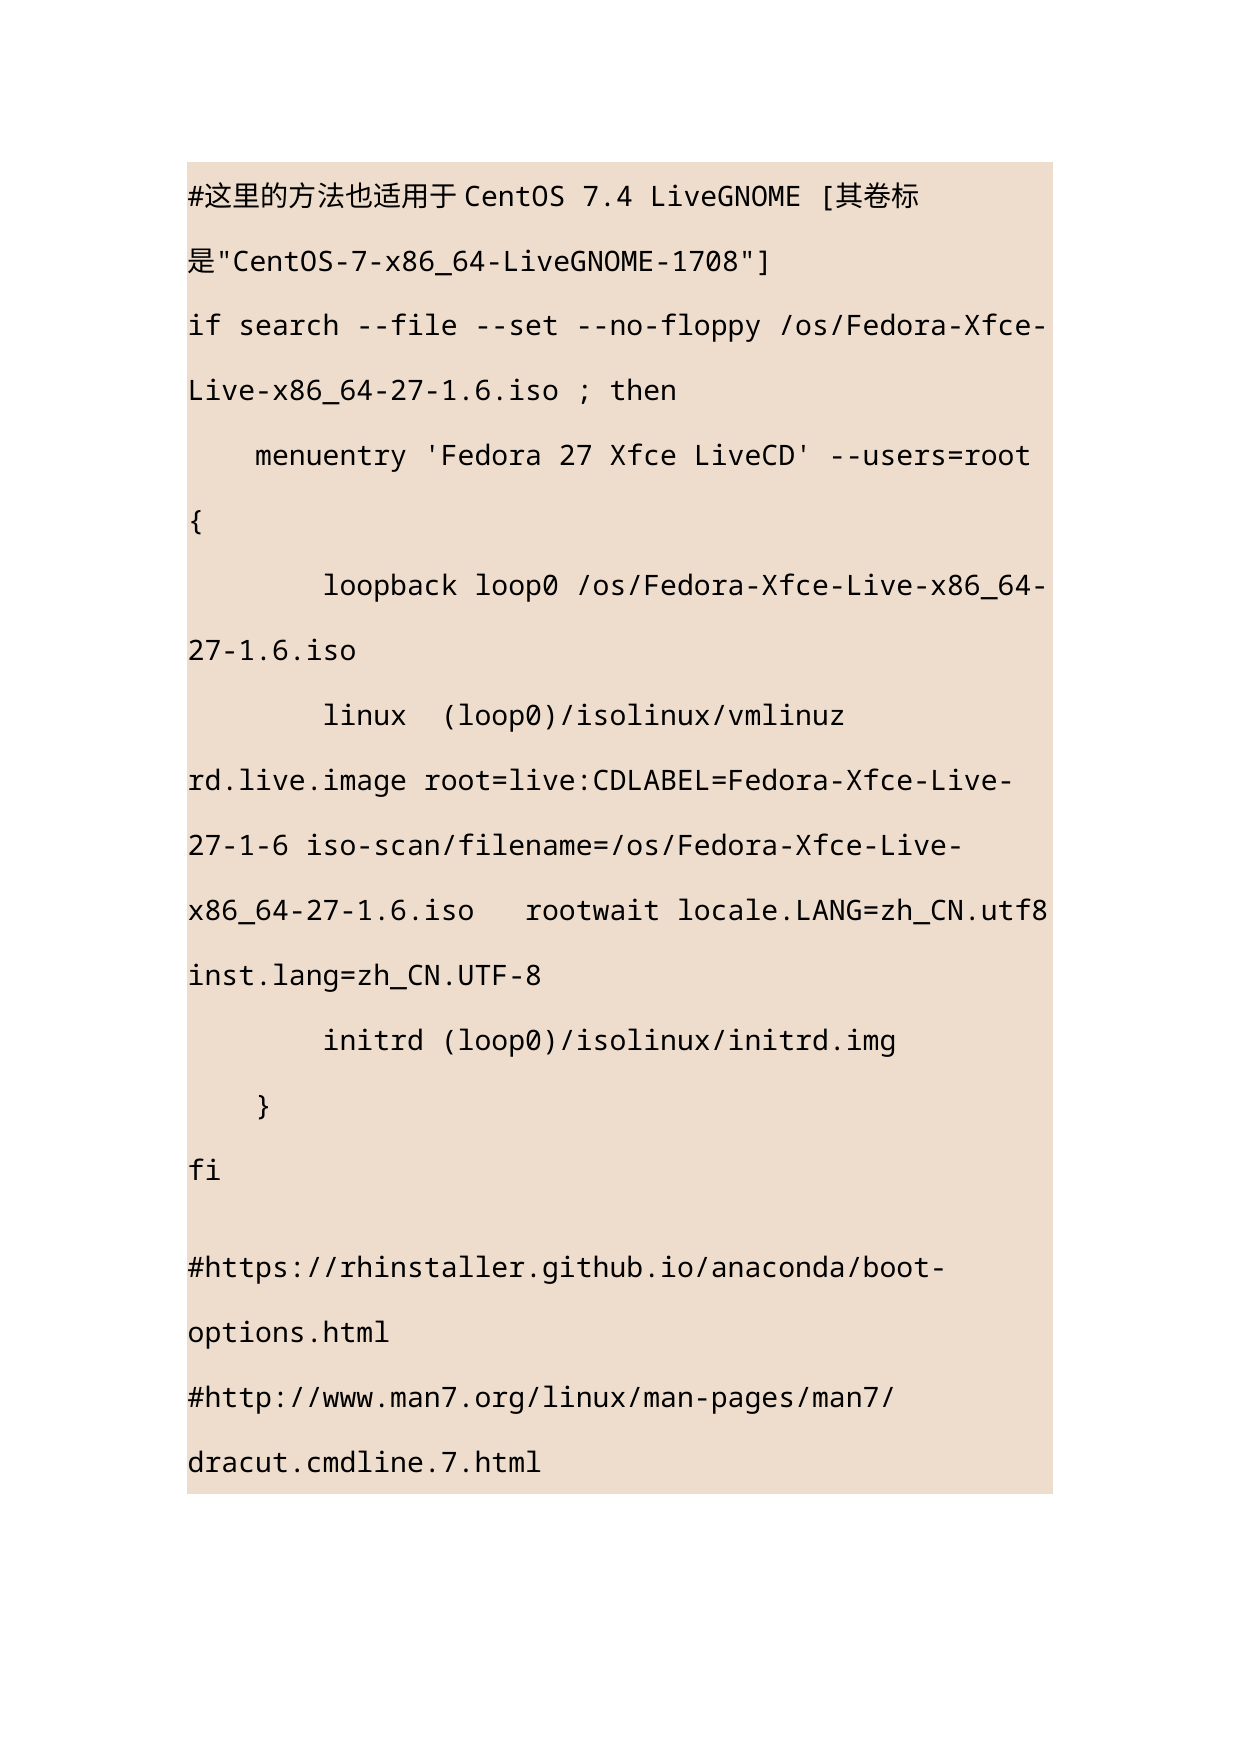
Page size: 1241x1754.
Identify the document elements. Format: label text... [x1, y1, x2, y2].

text linux (loop0)/isolinux/vmlinuz rd.live.image root=live:CDLABEL=Fedora-Xfce-Live-27-1-6 iso-scan/filename=/os/Fedora-Xfce-Live-x86_64-27-1.6.iso rootwait locale.LANG=zh_CN.utf8 inst.lang=zh_CN.UTF-8 [187, 682, 1053, 1007]
text fi [187, 1137, 1053, 1202]
text menuentry 'Fedora 27 Xfce LiveCD' --users=root { [187, 422, 1053, 552]
text #http://www.man7.org/linux/man-pages/man7/dracut.cmdline.7.html [187, 1364, 1053, 1494]
text #这里的方法也适用于 CentOS 7.4 LiveGNOME [其卷标是"CentOS-7-x86_64-LiveGNOME-1708"] [187, 162, 1053, 292]
text } [187, 1072, 1053, 1137]
text loopback loop0 /os/Fedora-Xfce-Live-x86_64-27-1.6.iso [187, 552, 1053, 682]
text #https://rhinstaller.github.io/anaconda/boot-options.html [187, 1234, 1053, 1364]
text initrd (loop0)/isolinux/initrd.img [187, 1007, 1053, 1072]
text if search --file --set --no-floppy /os/Fedora-Xfce-Live-x86_64-27-1.6.iso ; then [187, 292, 1053, 422]
